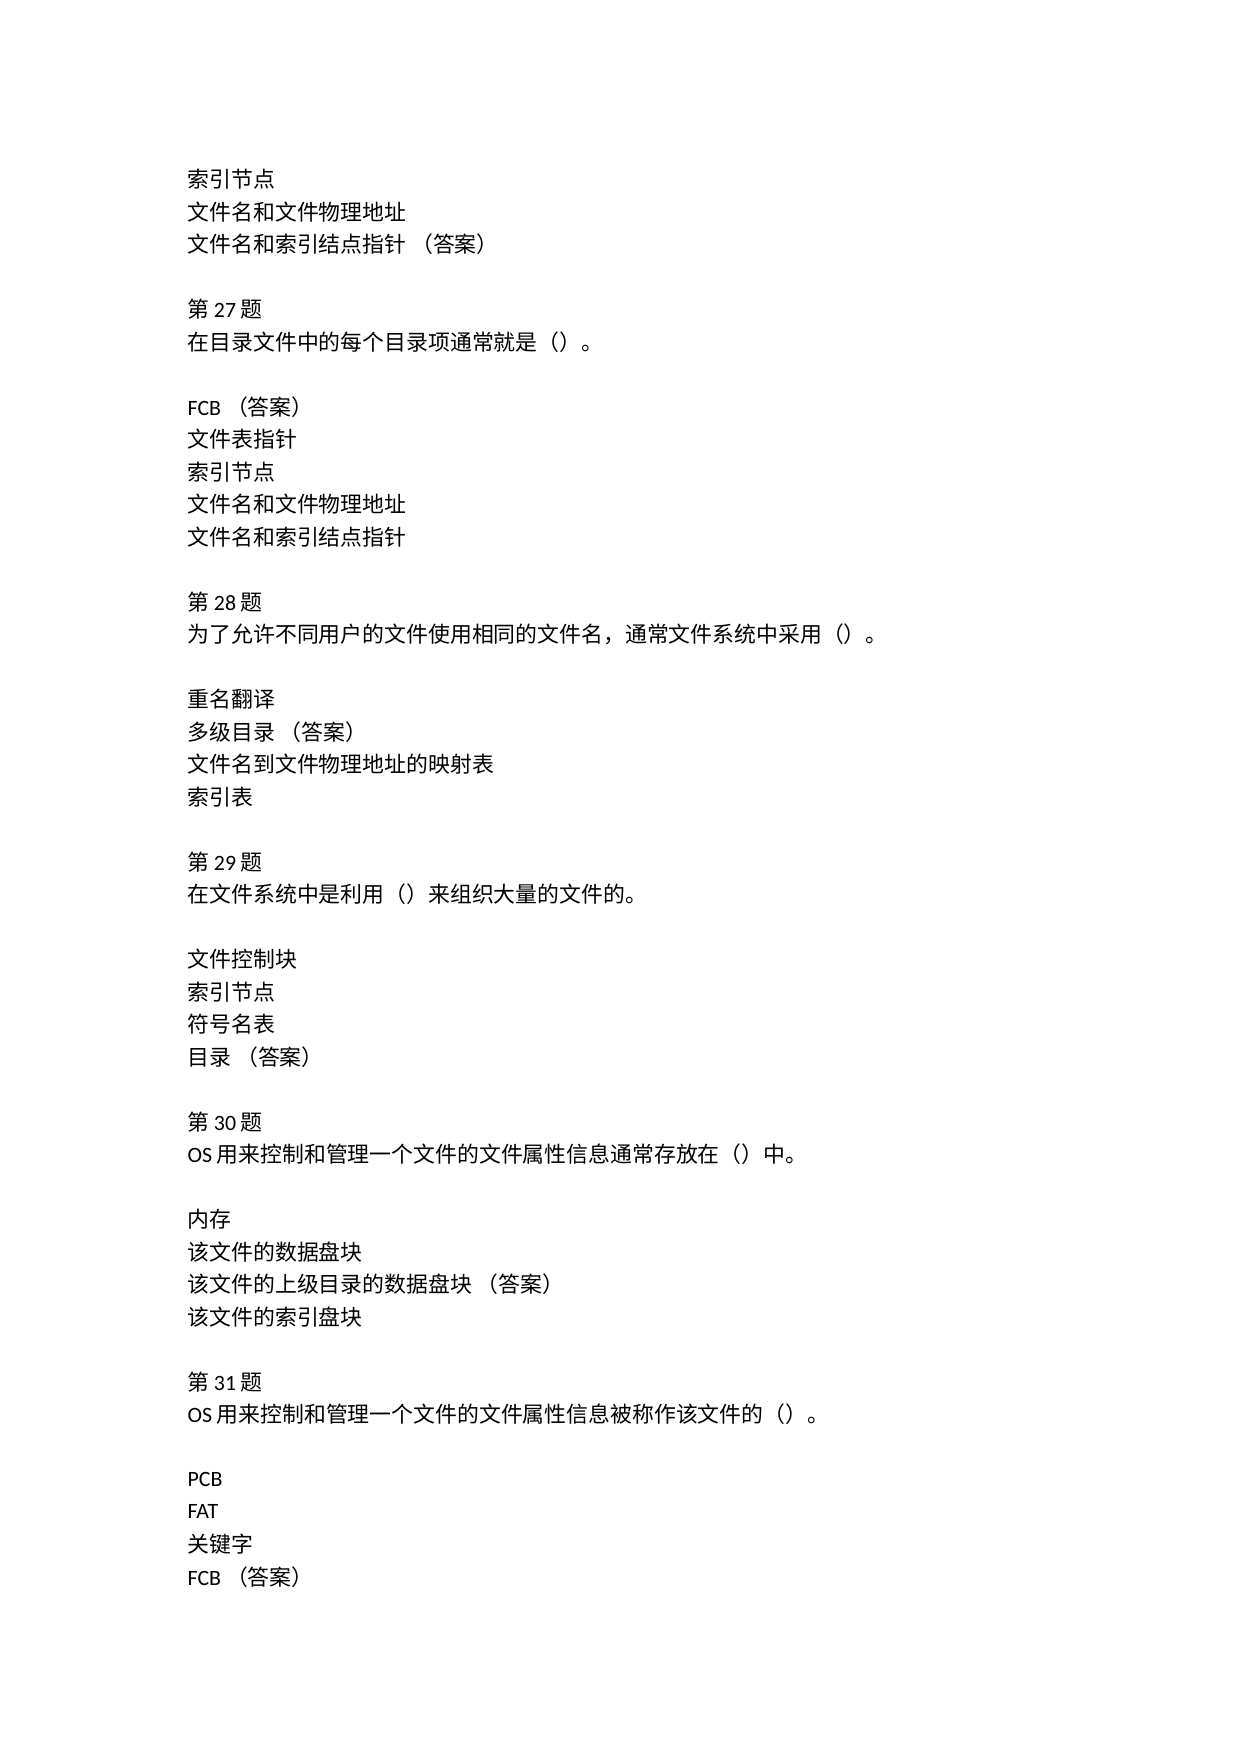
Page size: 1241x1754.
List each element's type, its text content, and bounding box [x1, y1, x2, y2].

text OS用来控制和管理一个文件的文件属性信息通常存放在（）中。 [187, 1137, 1053, 1169]
text 内存 [187, 1202, 1053, 1234]
text FAT [187, 1494, 1053, 1527]
text 文件名和索引结点指针 （答案） [187, 227, 1053, 259]
text 多级目录 （答案） [187, 714, 1053, 747]
text 文件名和文件物理地址 [187, 194, 1053, 227]
text 索引节点 [187, 162, 1053, 194]
text 文件控制块 [187, 942, 1053, 974]
text 索引节点 [187, 974, 1053, 1007]
text 文件名到文件物理地址的映射表 [187, 747, 1053, 779]
text 该文件的索引盘块 [187, 1299, 1053, 1332]
text 索引表 [187, 779, 1053, 812]
text 为了允许不同用户的文件使用相同的文件名，通常文件系统中采用（）。 [187, 617, 1053, 649]
text 第27题 [187, 292, 1053, 324]
text 文件名和文件物理地址 [187, 487, 1053, 519]
text PCB [187, 1462, 1053, 1494]
text 第28题 [187, 584, 1053, 617]
text 第29题 [187, 844, 1053, 877]
text 该文件的数据盘块 [187, 1234, 1053, 1267]
text 第30题 [187, 1104, 1053, 1137]
text 在目录文件中的每个目录项通常就是（）。 [187, 324, 1053, 357]
text FCB （答案） [187, 1559, 1053, 1592]
text 该文件的上级目录的数据盘块 （答案） [187, 1267, 1053, 1299]
text 关键字 [187, 1527, 1053, 1559]
text 第31题 [187, 1364, 1053, 1397]
text OS用来控制和管理一个文件的文件属性信息被称作该文件的（）。 [187, 1397, 1053, 1429]
text 索引节点 [187, 454, 1053, 487]
text 目录 （答案） [187, 1039, 1053, 1072]
text 符号名表 [187, 1007, 1053, 1039]
text 在文件系统中是利用（）来组织大量的文件的。 [187, 877, 1053, 909]
text 文件名和索引结点指针 [187, 519, 1053, 552]
text 重名翻译 [187, 682, 1053, 714]
text FCB （答案） [187, 389, 1053, 422]
text 文件表指针 [187, 422, 1053, 454]
